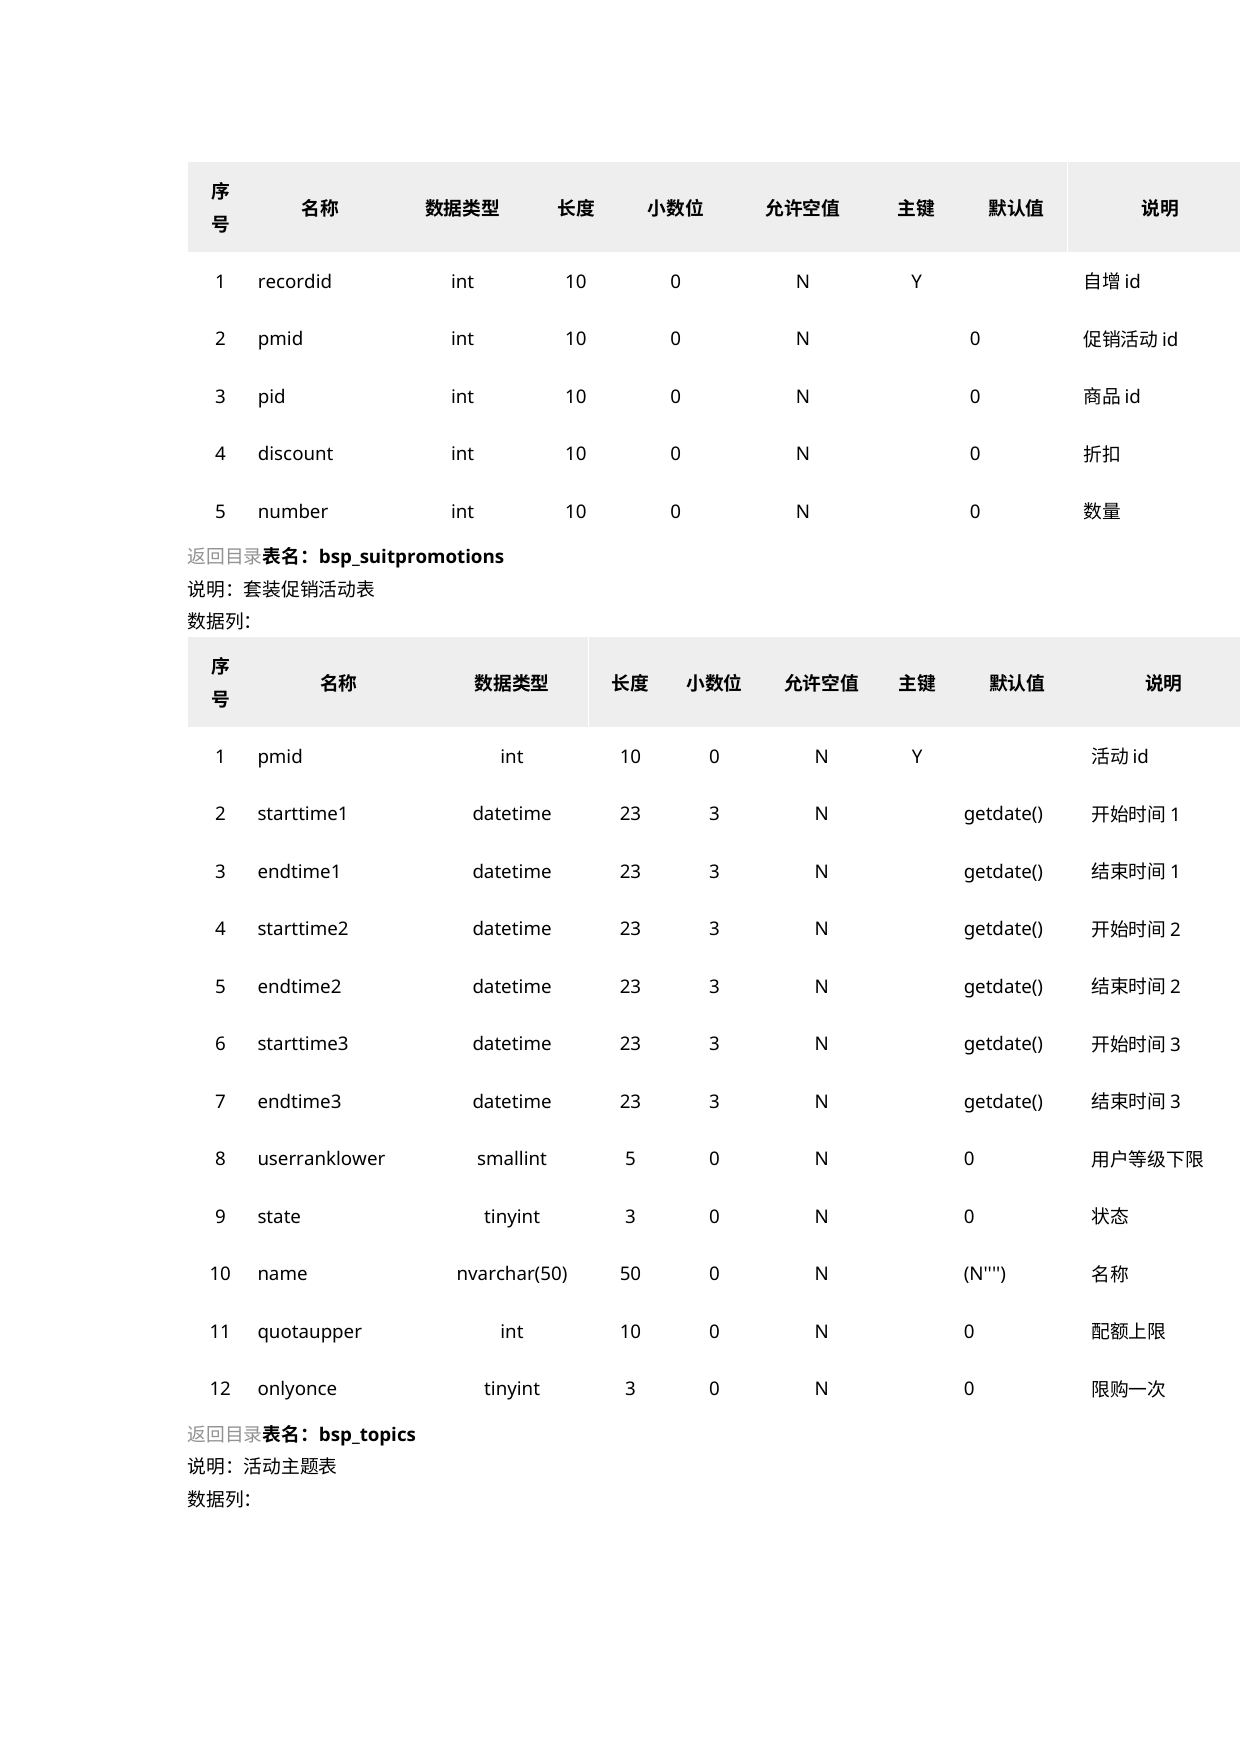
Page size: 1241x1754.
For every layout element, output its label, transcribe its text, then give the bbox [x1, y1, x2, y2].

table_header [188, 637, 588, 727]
text 说明：套装促销活动表 [187, 572, 1053, 604]
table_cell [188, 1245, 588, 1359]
text 返回目录表名：bsp_topics [187, 1417, 1053, 1449]
text 返回目录表名：bsp_suitpromotions [187, 539, 1053, 572]
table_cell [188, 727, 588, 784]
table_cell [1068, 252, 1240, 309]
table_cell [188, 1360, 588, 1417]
text 数据列： [187, 1482, 1053, 1514]
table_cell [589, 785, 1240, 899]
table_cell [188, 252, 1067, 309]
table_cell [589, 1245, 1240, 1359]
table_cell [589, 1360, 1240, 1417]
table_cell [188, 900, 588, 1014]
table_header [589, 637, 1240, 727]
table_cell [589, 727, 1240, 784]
text 数据列： [187, 604, 1053, 637]
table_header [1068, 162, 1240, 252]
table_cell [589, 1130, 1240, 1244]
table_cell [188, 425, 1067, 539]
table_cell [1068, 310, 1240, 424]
text 说明：活动主题表 [187, 1449, 1053, 1482]
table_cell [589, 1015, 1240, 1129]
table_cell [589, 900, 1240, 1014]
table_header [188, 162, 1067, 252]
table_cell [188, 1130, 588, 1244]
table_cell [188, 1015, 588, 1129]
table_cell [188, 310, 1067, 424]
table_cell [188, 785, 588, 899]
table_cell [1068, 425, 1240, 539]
